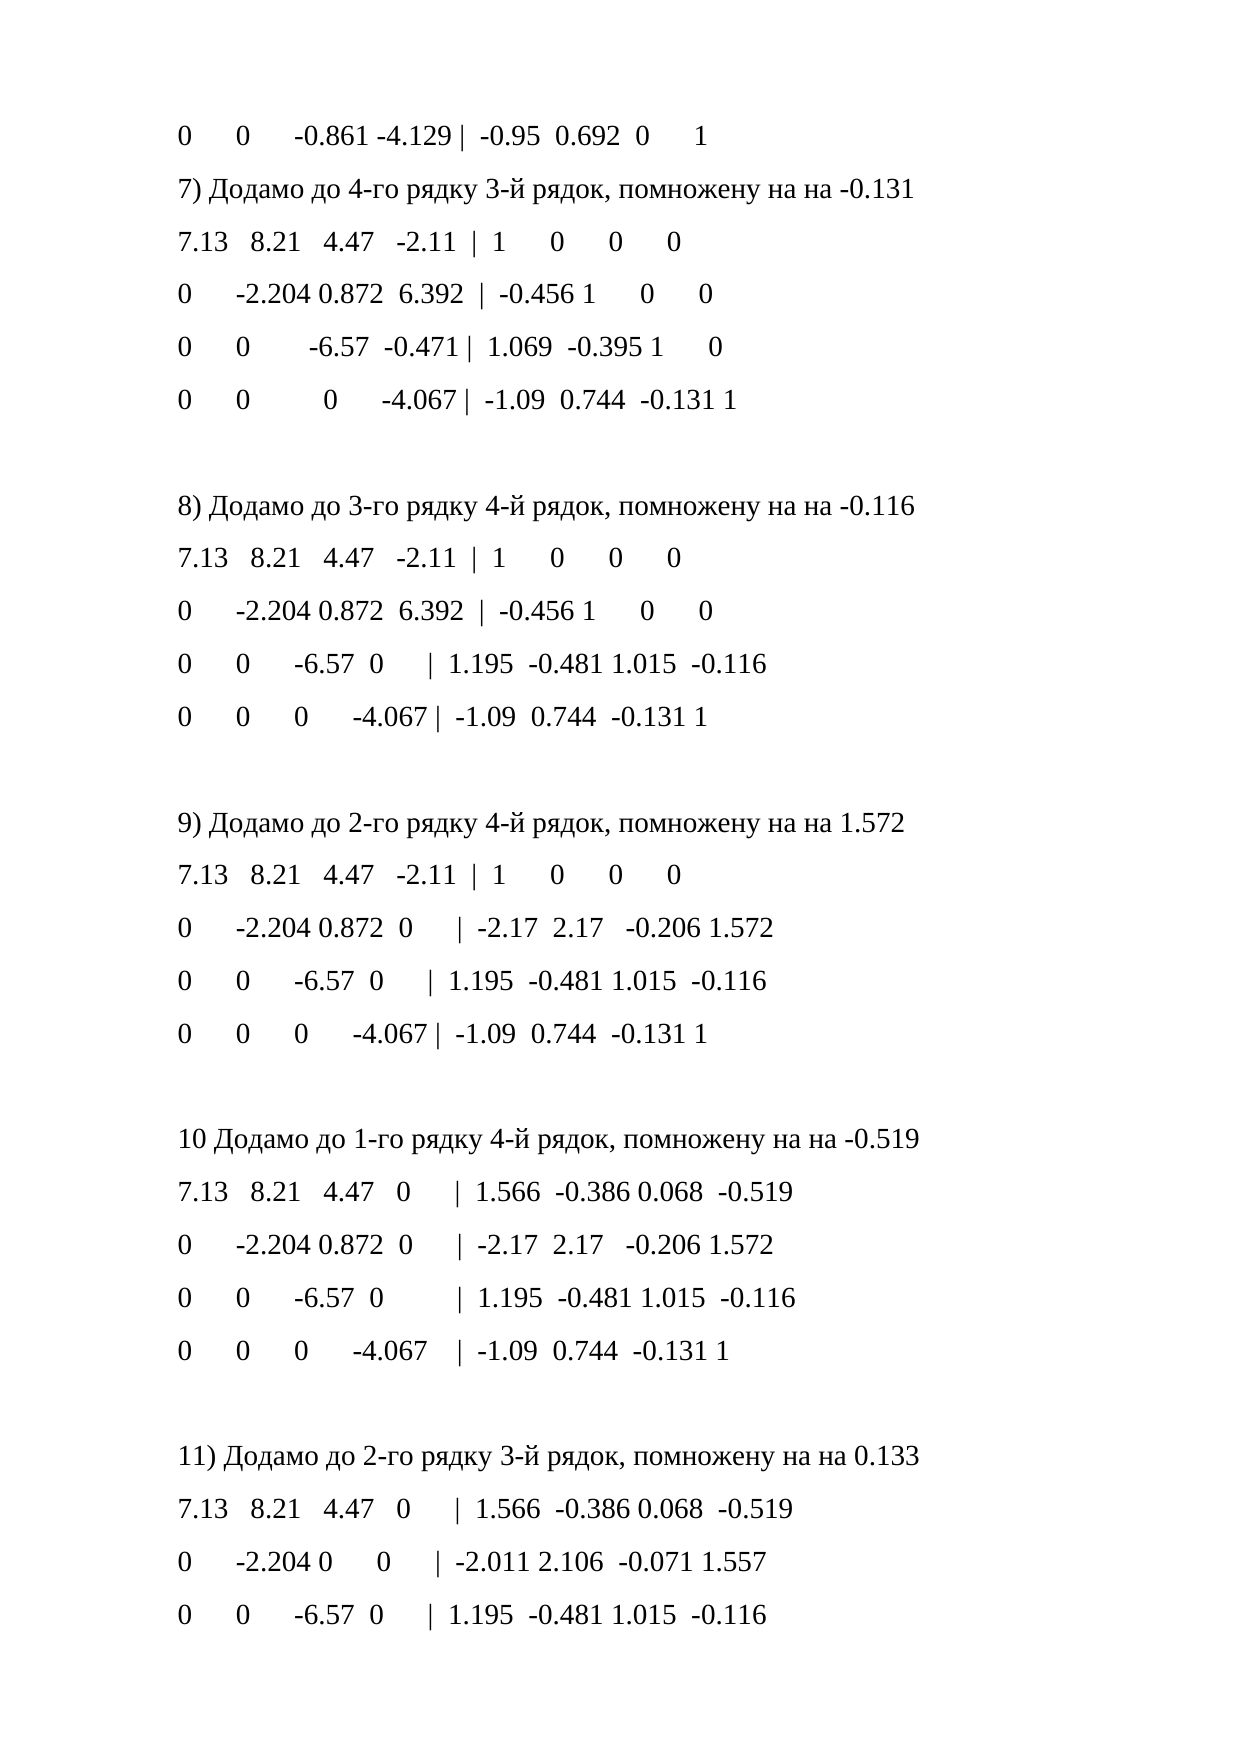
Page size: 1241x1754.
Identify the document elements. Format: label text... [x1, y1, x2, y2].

text 0 0 -0.861 -4.129 | -0.95 0.692 0 1 [177, 118, 1152, 152]
text 9) Додамо до 2-го рядку 4-й рядок, помножену на на 1.572 [177, 805, 1152, 838]
text 0 0 -6.57 0 | 1.195 -0.481 1.015 -0.116 [177, 646, 1152, 680]
text 7.13 8.21 4.47 -2.11 | 1 0 0 0 [177, 857, 1152, 891]
text 7) Додамо до 4-го рядку 3-й рядок, помножену на на -0.131 [177, 171, 1152, 204]
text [177, 1544, 1152, 1578]
text 0 0 -6.57 0 | 1.195 -0.481 1.015 -0.116 [177, 963, 1152, 997]
text 0 -2.204 0.872 0 | -2.17 2.17 -0.206 1.572 [177, 1227, 1152, 1261]
text 7.13 8.21 4.47 0 | 1.566 -0.386 0.068 -0.519 [177, 1491, 1152, 1525]
text 0 0 -6.57 0 | 1.195 -0.481 1.015 -0.116 [177, 1280, 1152, 1313]
text 11) Додамо до 2-го рядку 3-й рядок, помножену на на 0.133 [177, 1438, 1152, 1472]
text 10 Додамо до 1-го рядку 4-й рядок, помножену на на -0.519 [177, 1122, 1152, 1155]
text 0 0 0 -4.067 | -1.09 0.744 -0.131 1 [177, 699, 1152, 733]
text 0 -2.204 0.872 6.392 | -0.456 1 0 0 [177, 593, 1152, 627]
text 7.13 8.21 4.47 -2.11 | 1 0 0 0 [177, 224, 1152, 257]
text 7.13 8.21 4.47 -2.11 | 1 0 0 0 [177, 541, 1152, 574]
text 0 0 0 -4.067 | -1.09 0.744 -0.131 1 [177, 1016, 1152, 1049]
text 0 0 -6.57 -0.471 | 1.069 -0.395 1 0 [177, 329, 1152, 363]
text 7.13 8.21 4.47 0 | 1.566 -0.386 0.068 -0.519 [177, 1174, 1152, 1208]
text 8) Додамо до 3-го рядку 4-й рядок, помножену на на -0.116 [177, 488, 1152, 521]
text 0 -2.204 0.872 6.392 | -0.456 1 0 0 [177, 277, 1152, 310]
text 0 0 -6.57 0 | 1.195 -0.481 1.015 -0.116 [177, 1597, 1152, 1630]
text 0 -2.204 0.872 0 | -2.17 2.17 -0.206 1.572 [177, 910, 1152, 944]
text 0 0 0 -4.067 | -1.09 0.744 -0.131 1 [177, 1333, 1152, 1366]
text 0 0 0 -4.067 | -1.09 0.744 -0.131 1 [177, 382, 1152, 416]
